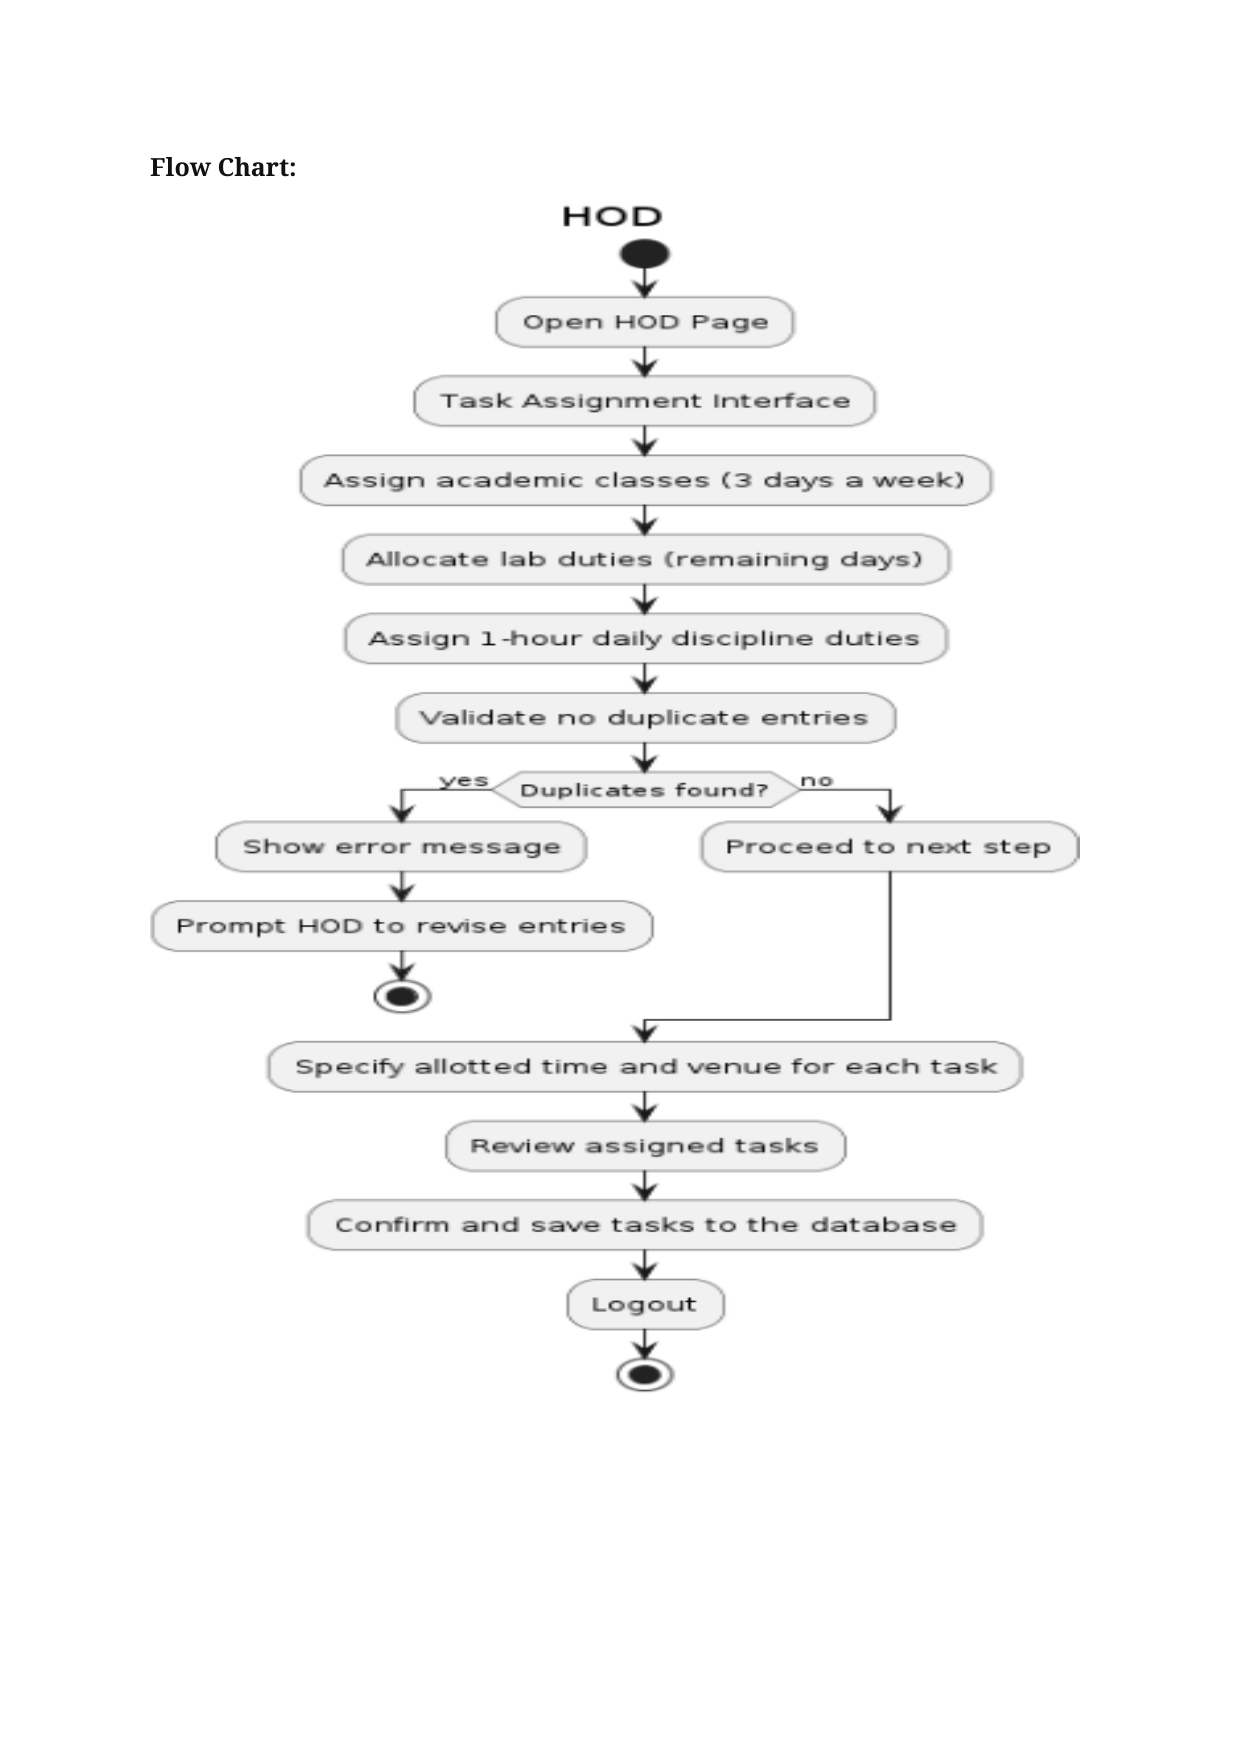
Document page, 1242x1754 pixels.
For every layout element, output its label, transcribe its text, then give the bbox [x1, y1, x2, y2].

text By automating task assignments and integrating a real-time notification system, this web portal aims to enhance efficiency, reduce errors, and ensure clear communication within the college. The centralized database supports robust task management and facilitates seamless interactions between HODs and staff members. [150, 150, 1092, 265]
text Flow Chart: [150, 294, 1092, 328]
picture [150, 347, 1080, 1545]
